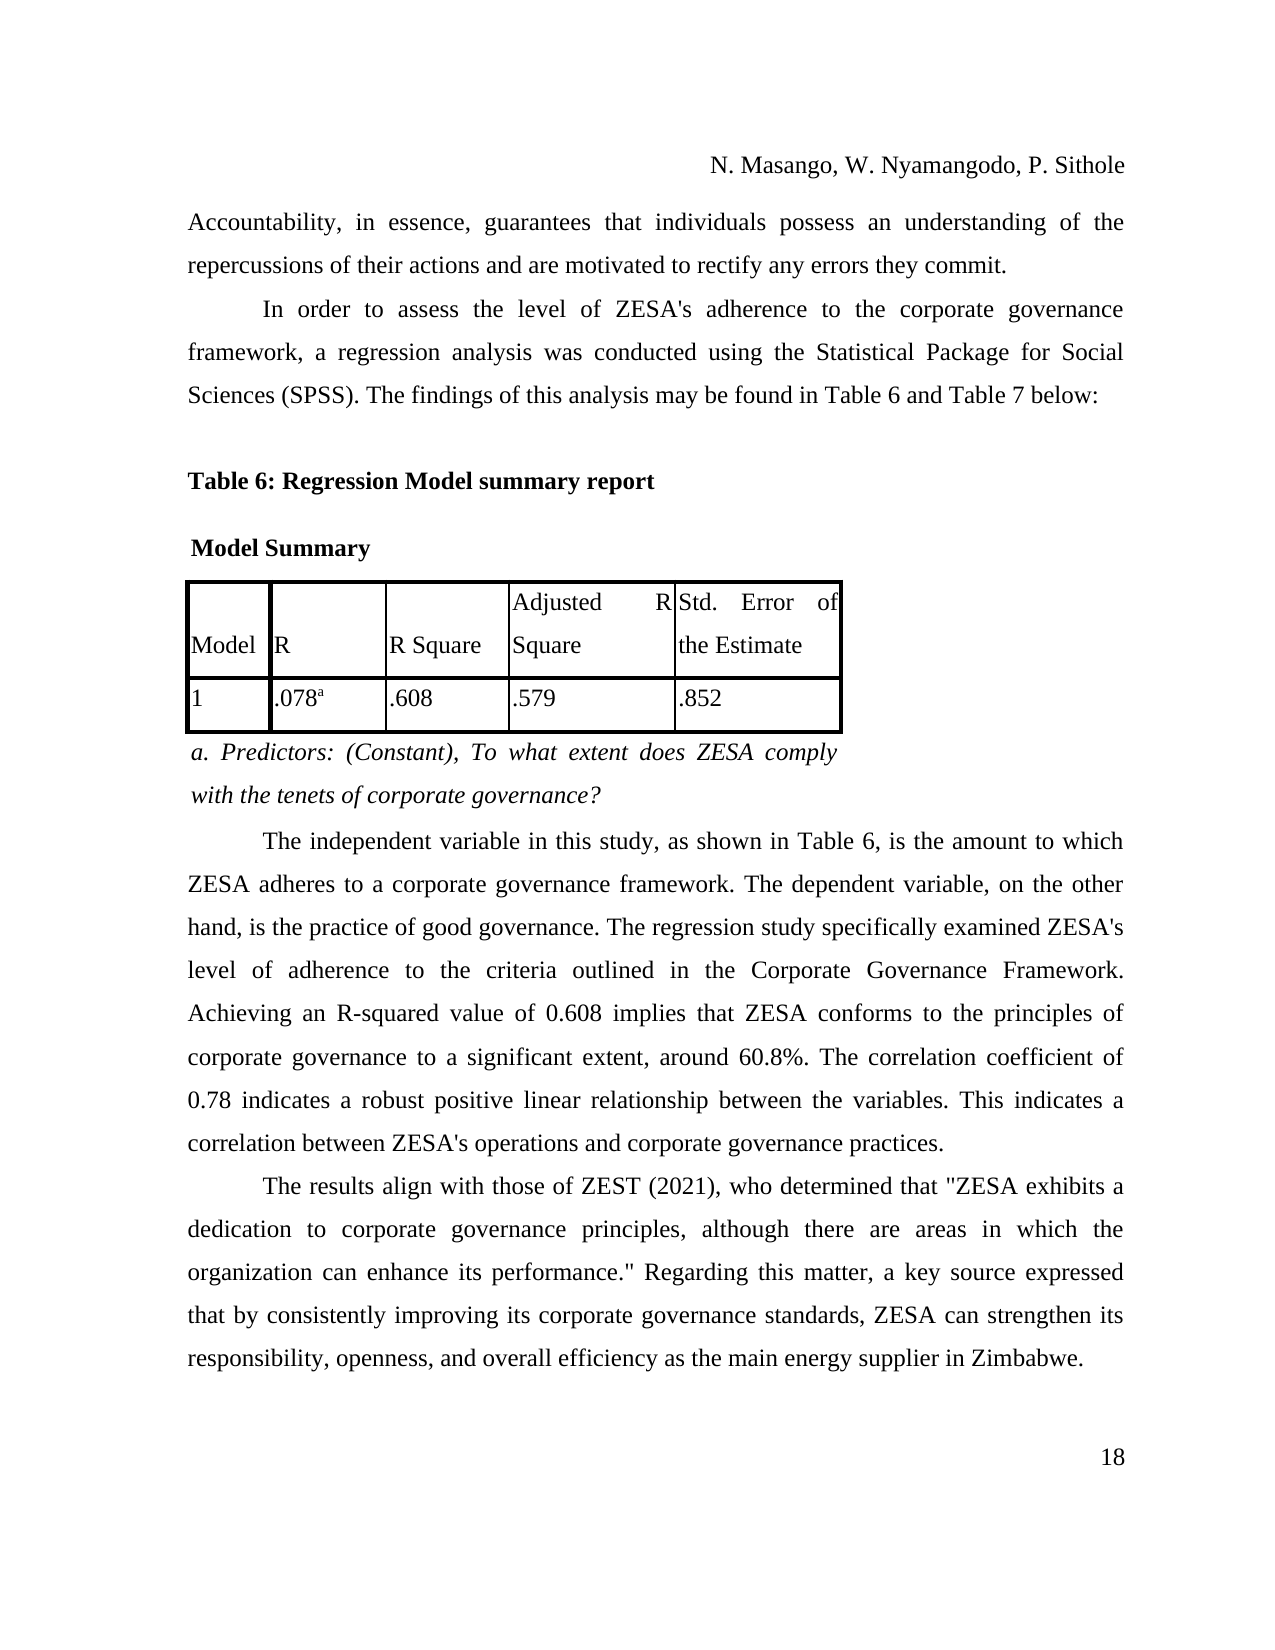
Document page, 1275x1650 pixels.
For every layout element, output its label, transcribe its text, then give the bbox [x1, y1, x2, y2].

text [187, 207, 1125, 279]
text The independent variable in this study, as shown in Table 6, is the amount to which ZESA adheres to a corporate governance framework. The dependent variable, on the other hand, is the practice of good governance. The regression study specifically examined ZESA's level of adherence to the criteria outlined in the Corporate Governance Framework. Achieving an R-squared value of 0.608 implies that ZESA conforms to the principles of corporate governance to a significant extent, around 60.8%. The correlation coefficient of 0.78 indicates a robust positive linear relationship between the variables. This indicates a correlation between ZESA's operations and corporate governance practices. [187, 826, 1125, 1157]
table_header Model Summary [188, 530, 841, 579]
table_cell R [273, 584, 385, 676]
text Table 6: Regression Model summary report [187, 466, 1125, 495]
table_cell Model [190, 584, 268, 676]
text In order to assess the level of ZESA's adherence to the corporate governance framework, a regression analysis was conducted using the Statistical Package for Social Sciences (SPSS). The findings of this analysis may be found in Table 6 and Table 7 below: [187, 294, 1125, 409]
table_cell .579 [510, 680, 674, 729]
table_cell Adjusted R Square [510, 584, 674, 676]
table_cell .608 [387, 680, 508, 729]
table_cell Std. Error of the Estimate [676, 584, 839, 676]
text The results align with those of ZEST (2021), who determined that "ZESA exhibits a dedication to corporate governance principles, although there are areas in which the organization can enhance its performance." Regarding this matter, a key source expressed that by consistently improving its corporate governance standards, ZESA can strengthen its responsibility, openness, and overall efficiency as the main energy supplier in Zimbabwe. [187, 1171, 1125, 1372]
table_cell R Square [387, 584, 508, 676]
table_cell .078a [273, 680, 385, 729]
table_cell .852 [676, 680, 839, 729]
table_cell a. Predictors: (Constant), To what extent does ZESA comply with the tenets of corporate governance? [188, 734, 841, 826]
table_cell 1 [190, 680, 268, 729]
